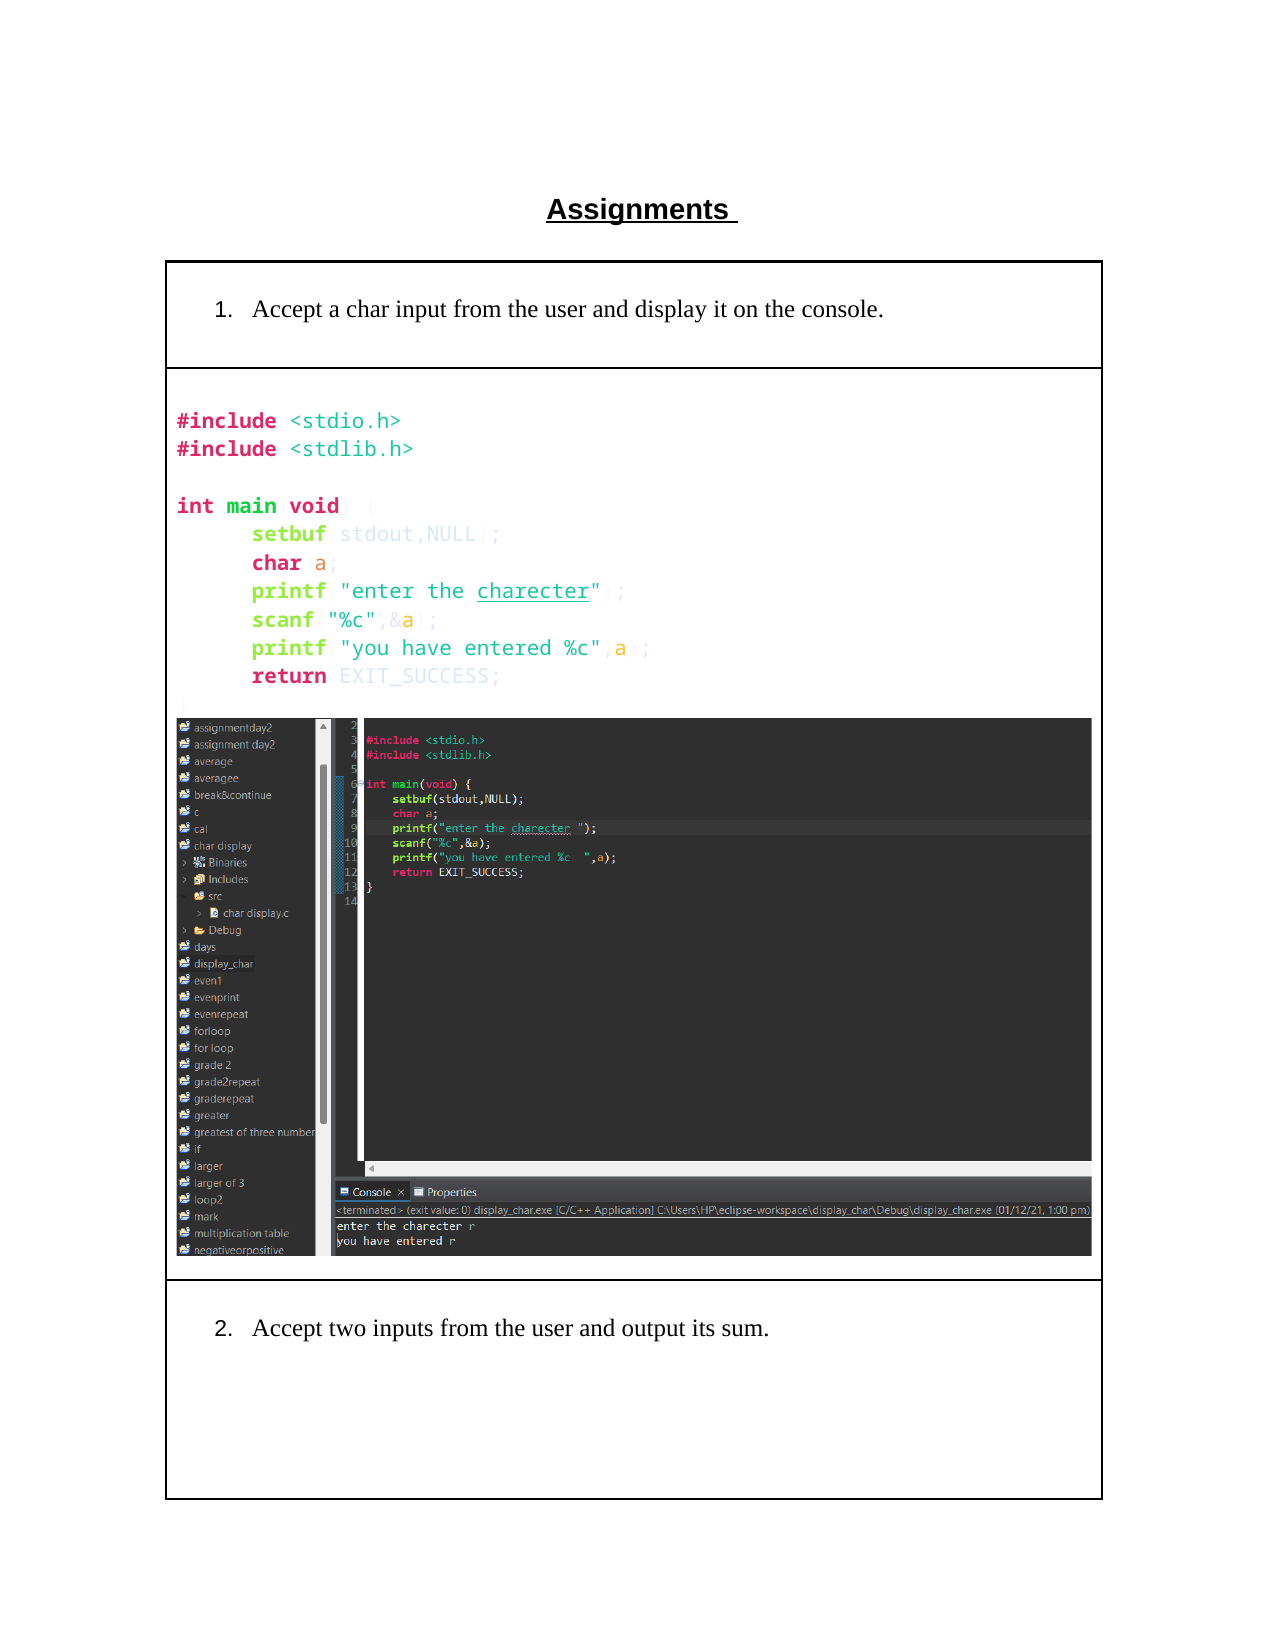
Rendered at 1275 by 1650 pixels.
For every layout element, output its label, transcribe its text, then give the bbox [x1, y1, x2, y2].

subtitle Assignments [150, 192, 1125, 225]
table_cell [167, 1281, 1101, 1498]
picture [176, 718, 1092, 1256]
table_cell #include <stdio.h> #include <stdlib.h> int main(void) { setbuf(stdout,NULL); char a; printf("enter the charecter"); scanf("%c",&a); printf("you have entered %c",a); return EXIT_SUCCESS; } [167, 369, 1101, 1279]
table_header Accept a char input from the user and display it on the console. [167, 263, 1101, 367]
